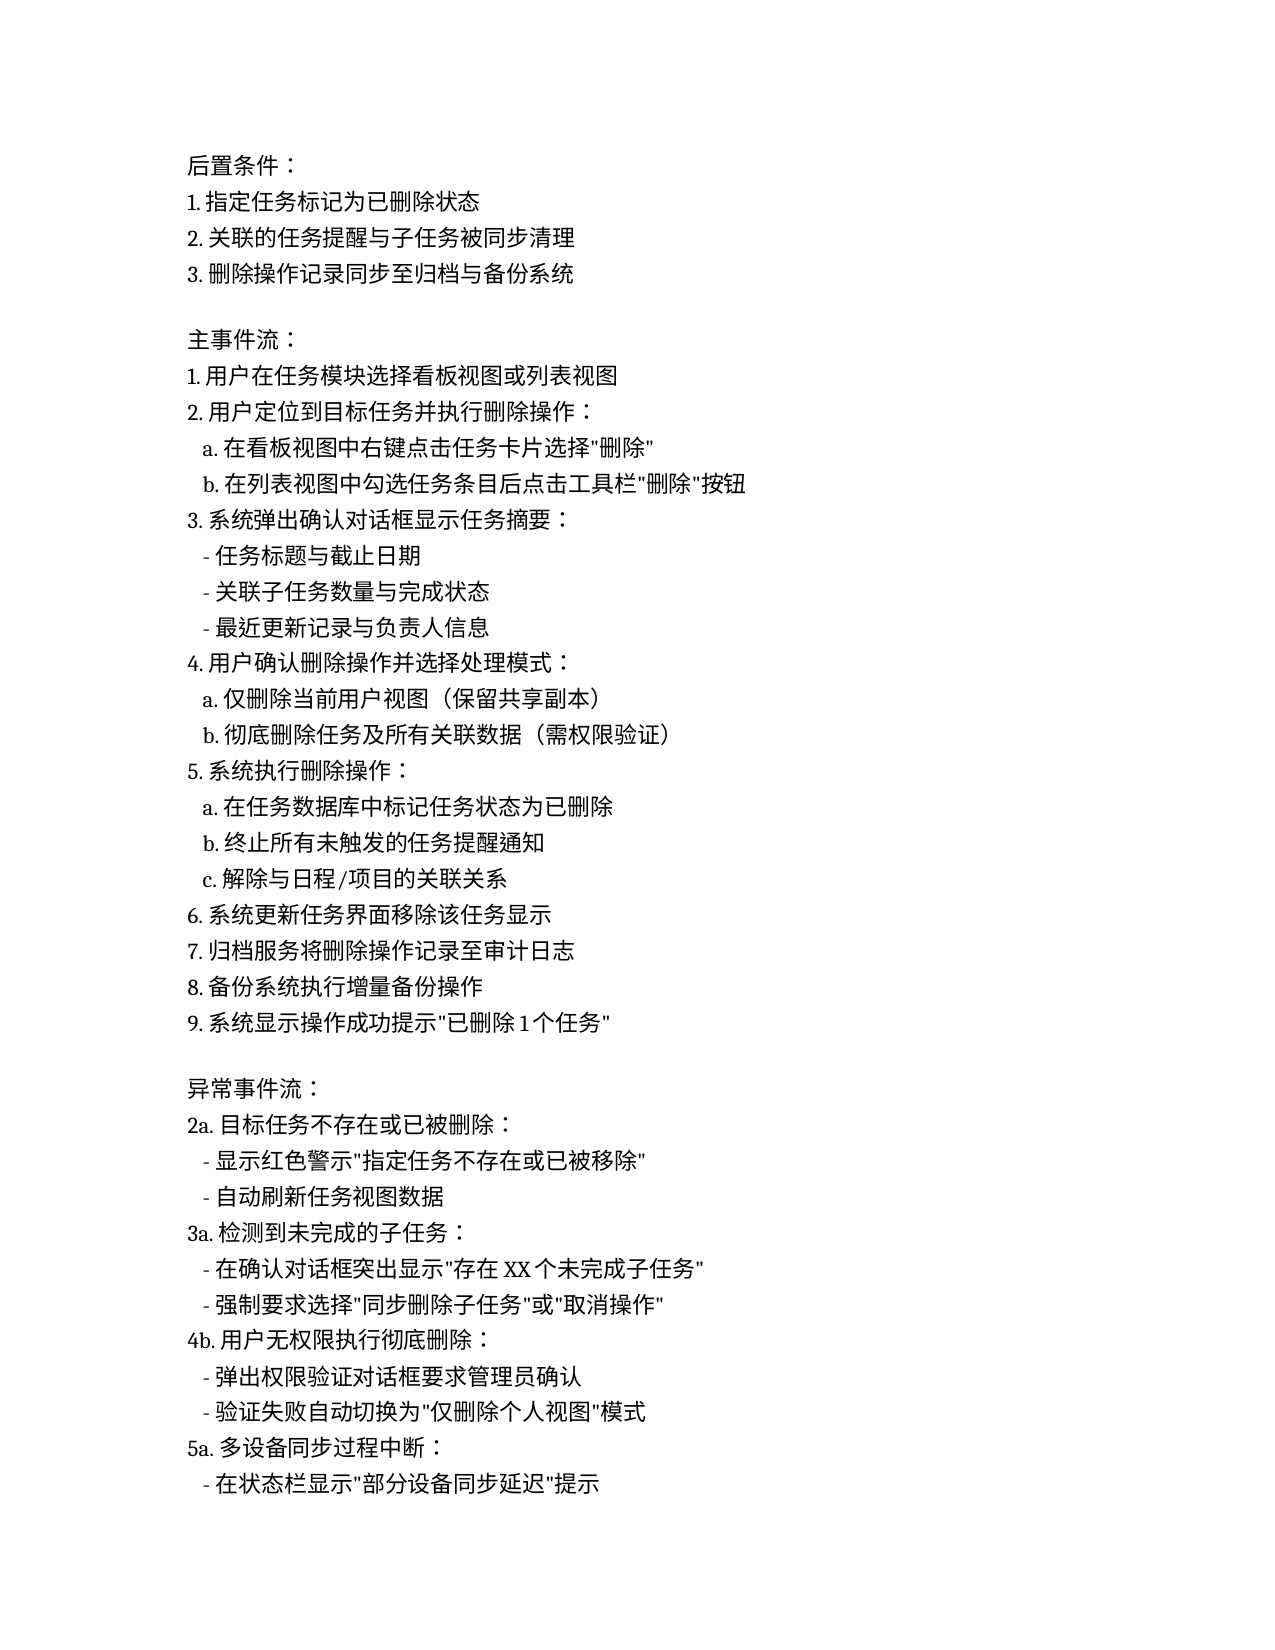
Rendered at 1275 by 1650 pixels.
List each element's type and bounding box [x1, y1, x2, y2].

text [187, 150, 1087, 1499]
